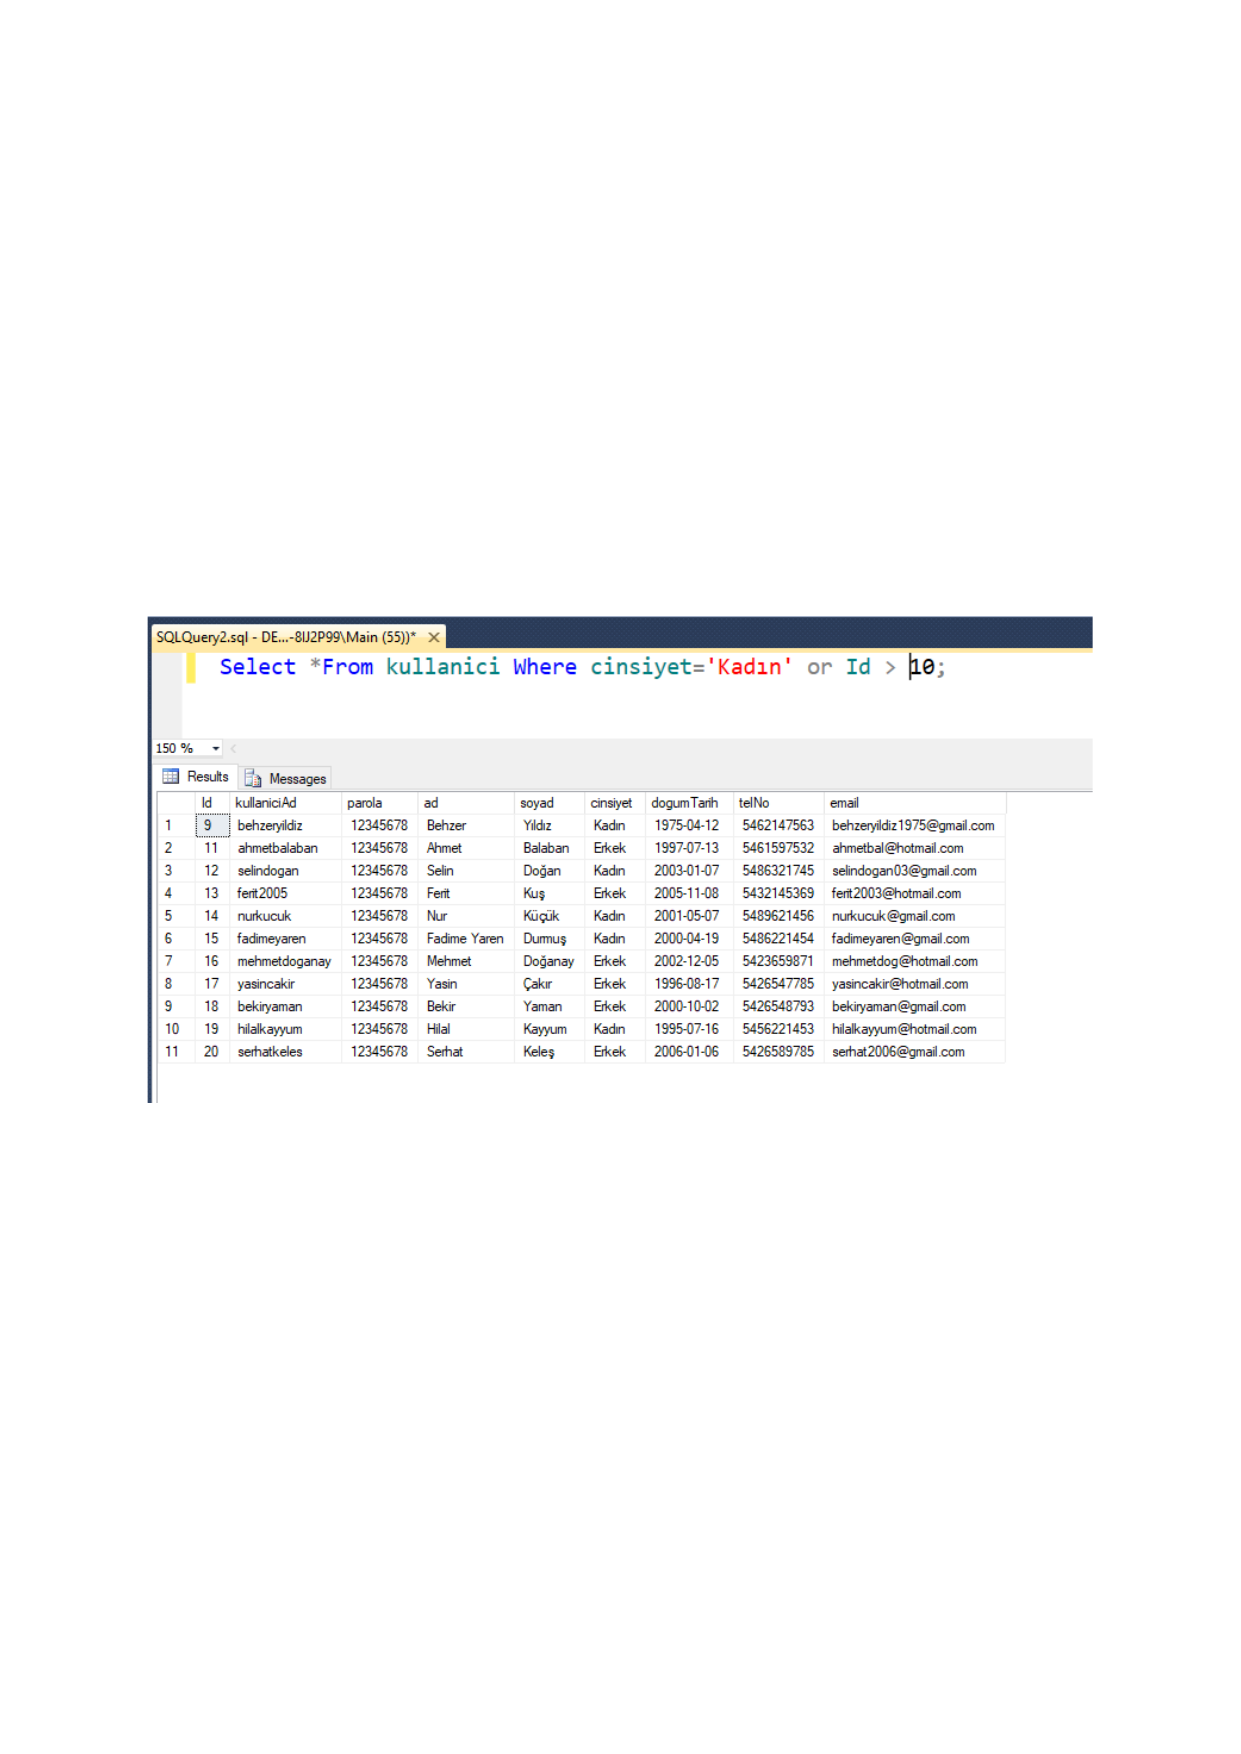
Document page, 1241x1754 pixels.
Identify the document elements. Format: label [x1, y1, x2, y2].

picture [147, 616, 1093, 1103]
